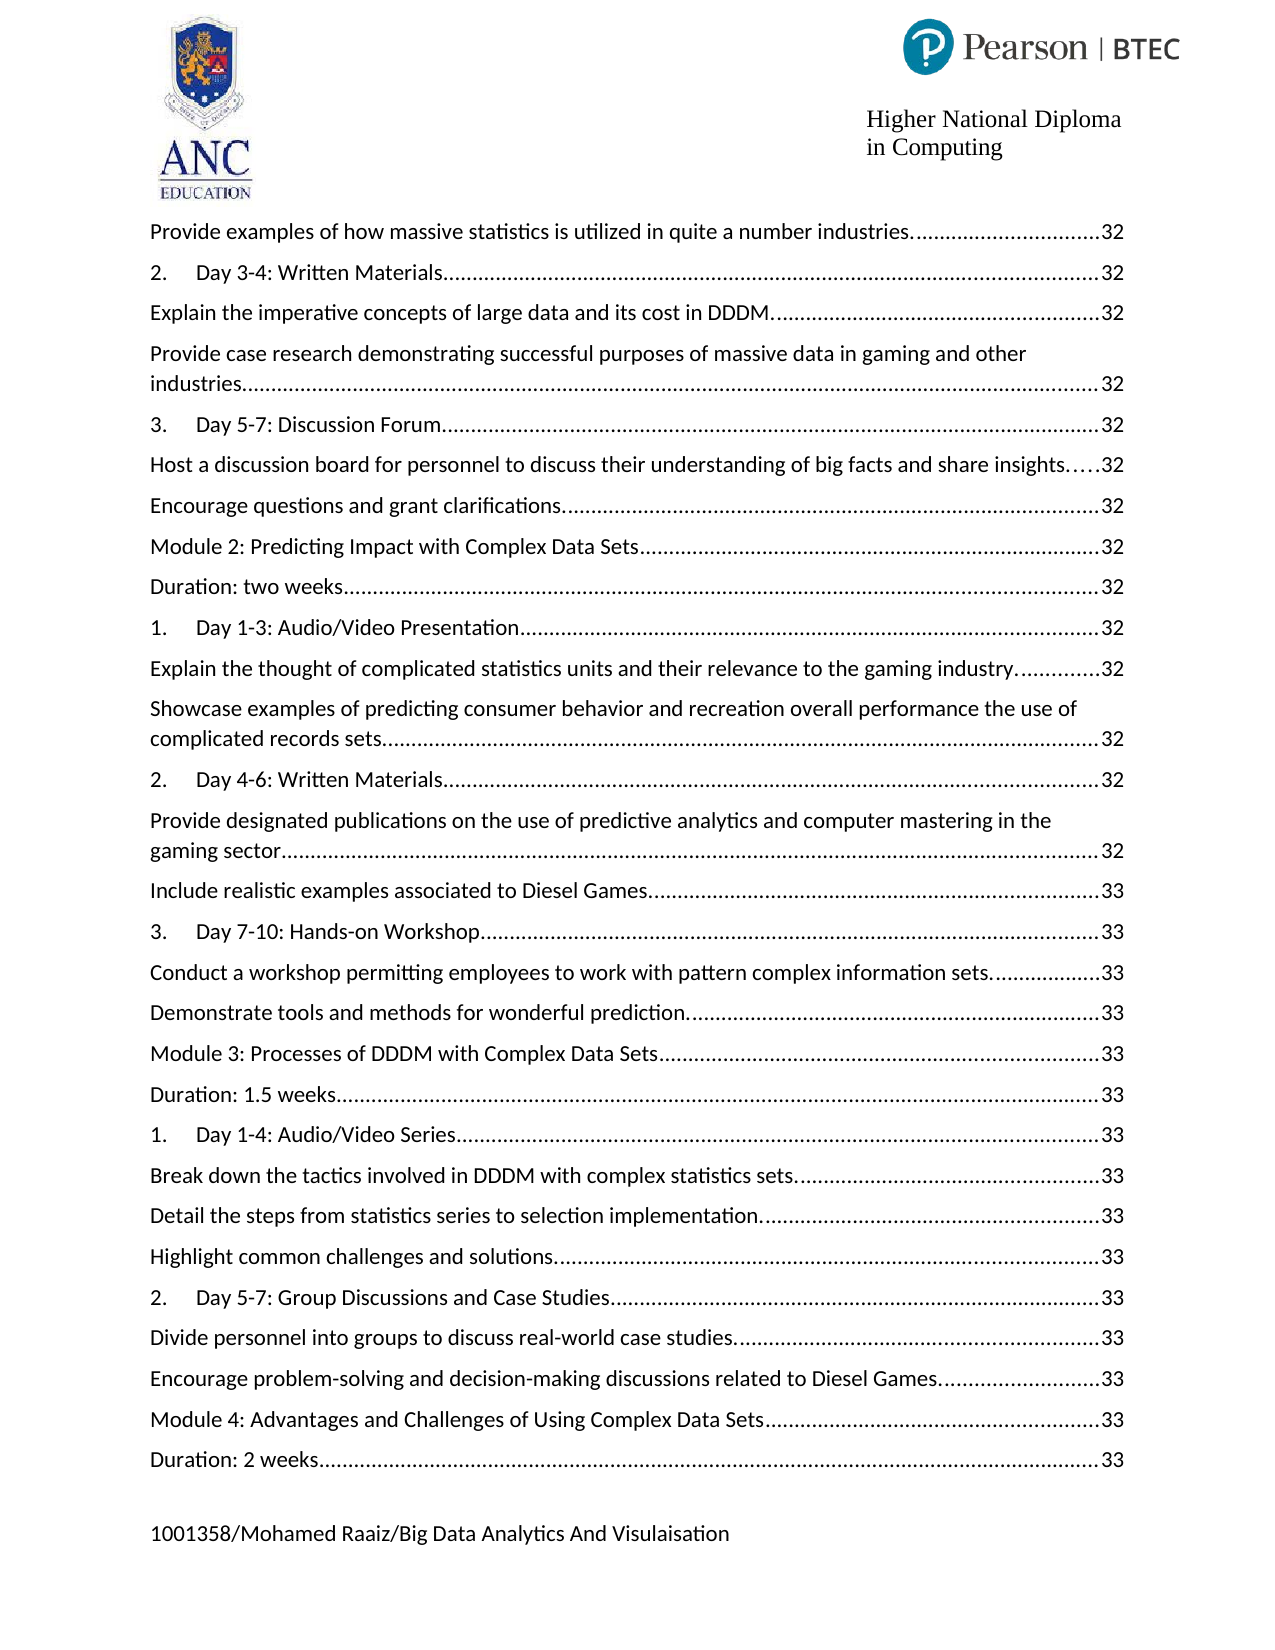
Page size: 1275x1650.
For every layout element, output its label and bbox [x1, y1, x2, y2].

picture [150, 14, 257, 207]
picture [894, 11, 1222, 83]
